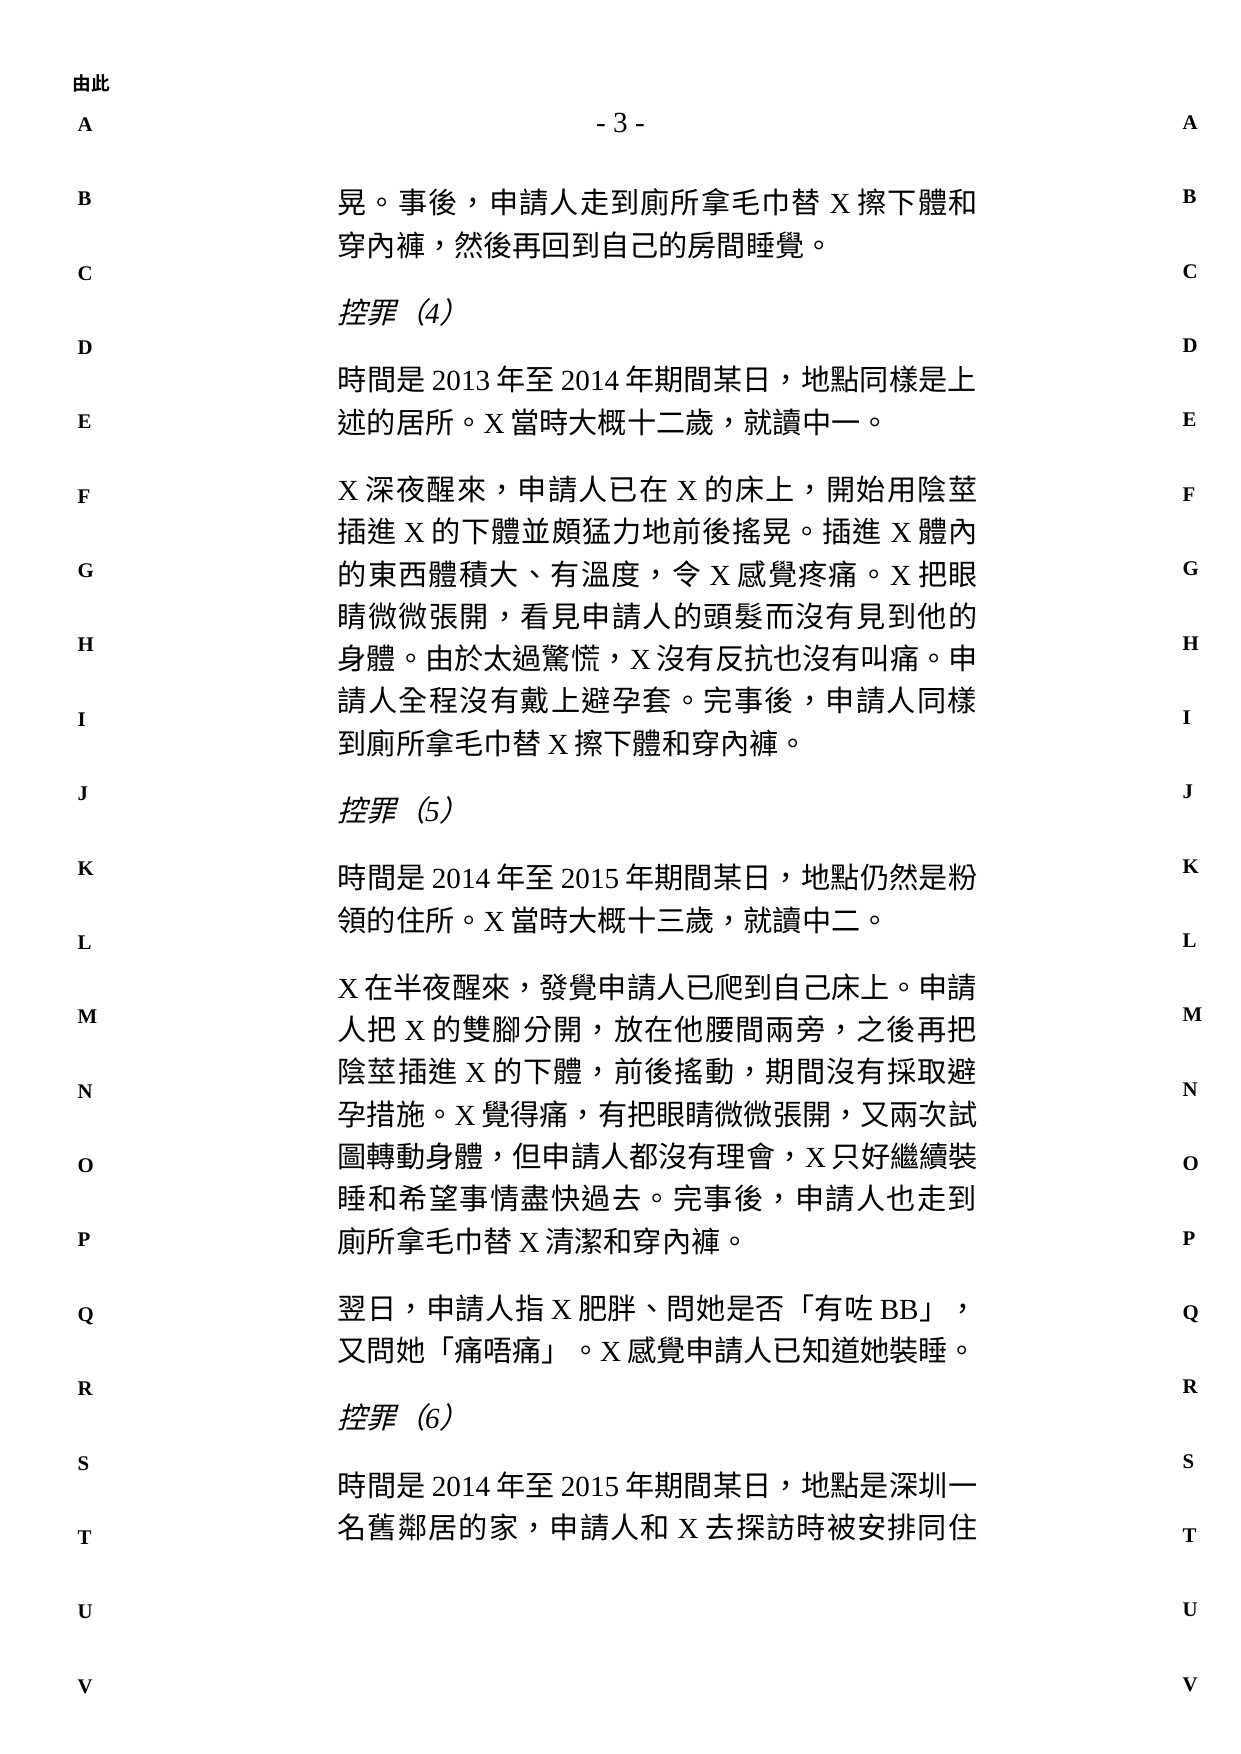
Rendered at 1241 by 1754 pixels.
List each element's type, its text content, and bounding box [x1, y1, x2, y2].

text 控罪（5） [300, 787, 978, 830]
text 時間是2014年至2015年期間某日，地點仍然是粉領的住所。X當時大概十三歲，就讀中二。 [300, 855, 978, 939]
text 翌日，申請人指X肥胖、問她是否「有咗BB」，又問她「痛唔痛」。X感覺申請人已知道她裝睡。 [300, 1285, 978, 1370]
text 時間是2013年至2014年期間某日，地點同樣是上述的居所。X當時大概十二歲，就讀中一。 [300, 357, 978, 441]
text X在半夜醒來，發覺申請人已爬到自己床上。申請人把X的雙腳分開，放在他腰間兩旁，之後再把陰莖插進X的下體，前後搖動，期間沒有採取避孕措施。X覺得痛，有把眼睛微微張開，又兩次試圖轉動身體，但申請人都沒有理會，X只好繼續裝睡和希望事情盡快過去。完事後，申請人也走到廁所拿毛巾替X清潔和穿內褲。 [300, 964, 978, 1260]
text X深夜醒來，申請人已在X的床上，開始用陰莖插進X的下體並頗猛力地前後搖晃。插進X體內的東西體積大、有溫度，令X感覺疼痛。X把眼睛微微張開，看見申請人的頭髮而沒有見到他的身體。由於太過驚慌，X沒有反抗也沒有叫痛。申請人全程沒有戴上避孕套。完事後，申請人同樣到廁所拿毛巾替X擦下體和穿內褲。 [300, 466, 978, 762]
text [300, 180, 978, 264]
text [300, 1462, 978, 1547]
text 控罪（4） [300, 289, 978, 332]
text 控罪（6） [300, 1395, 978, 1437]
